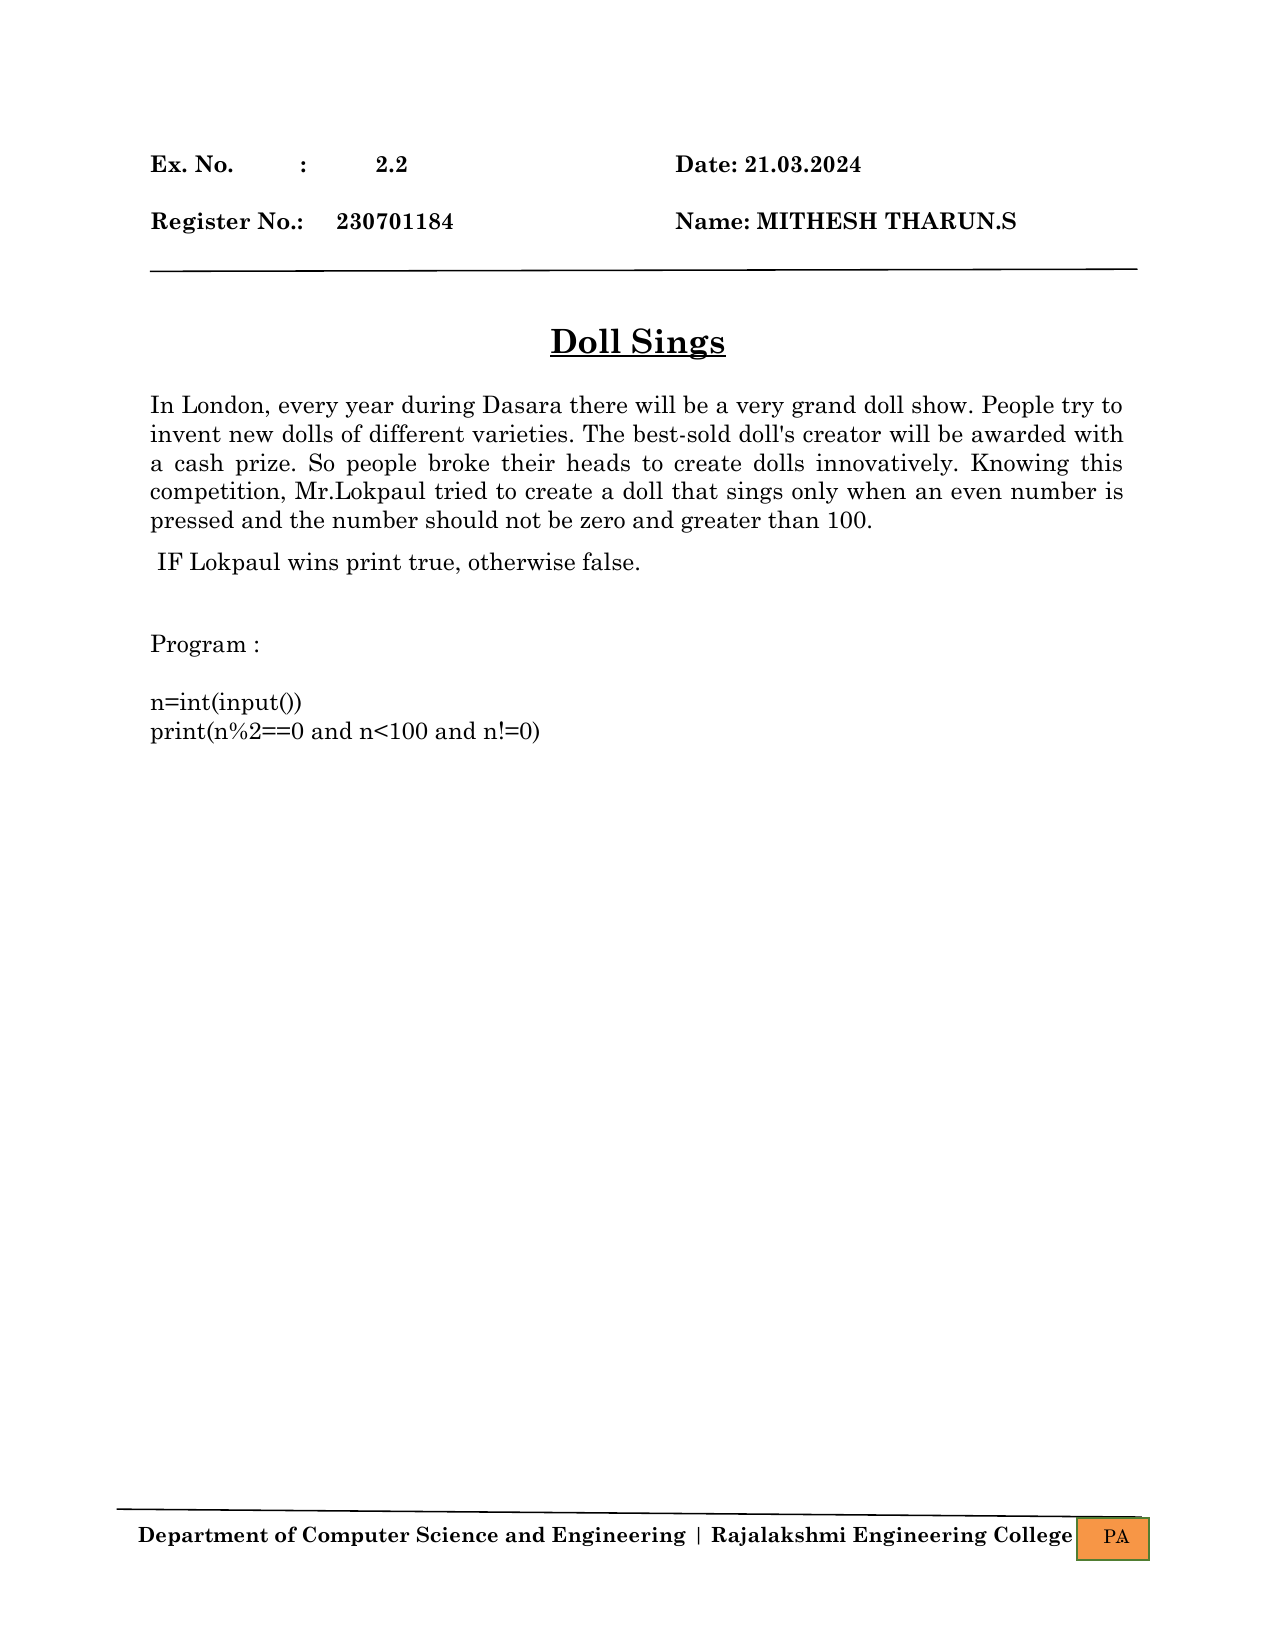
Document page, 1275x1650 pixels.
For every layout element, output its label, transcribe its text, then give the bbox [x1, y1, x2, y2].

text Program : n=int(input()) [150, 629, 1125, 716]
text IF Lokpaul wins print true, otherwise false. [150, 546, 1125, 575]
text In London, every year during Dasara there will be a very grand doll show. People try to invent new dolls of different varieties. The best-sold doll's creator will be awarded with a cash prize. So people broke their heads to create dolls innovatively. Knowing this competition, Mr.Lokpaul tried to create a doll that sings only when an even number is pressed and the number should not be zero and greater than 100. [150, 389, 1125, 534]
text Register No.: 230701184 Name: MITHESH THARUN.S [150, 207, 1125, 234]
text Ex. No. : 2.2 Date: 21.03.2024 [150, 150, 1125, 178]
text print(n%2==0 and n<100 and n!=0) [150, 716, 1125, 744]
text Doll Sings [150, 320, 1125, 360]
